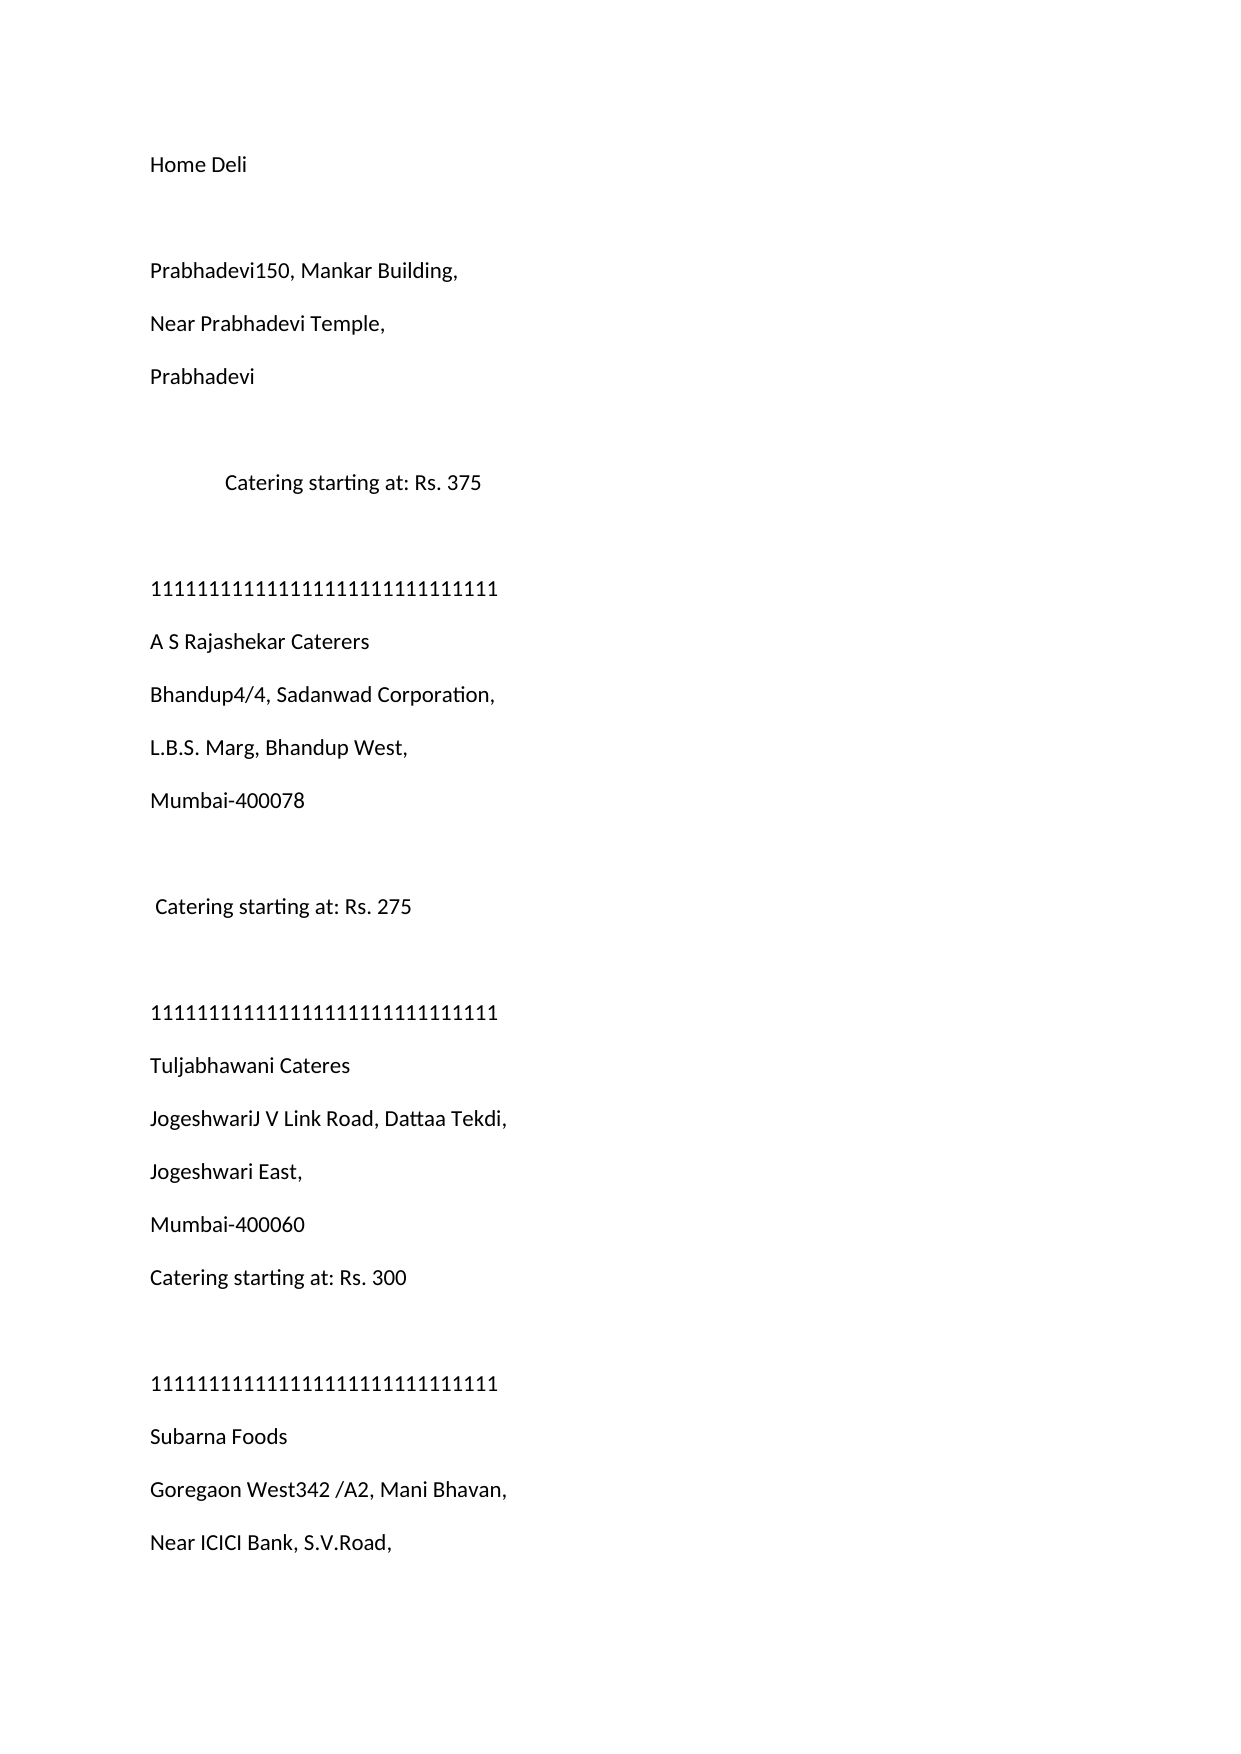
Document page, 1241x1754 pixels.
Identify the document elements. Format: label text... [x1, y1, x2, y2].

text Catering starting at: Rs. 300 [150, 1263, 1090, 1291]
text Mumbai-400078 [150, 786, 1090, 814]
text L.B.S. Marg, Bhandup West, [150, 733, 1090, 761]
text Subarna Foods [150, 1422, 1090, 1451]
text Prabhadevi [150, 362, 1090, 390]
text 111111111111111111111111111111 [150, 574, 1090, 602]
text Near Prabhadevi Temple, [150, 309, 1090, 337]
text Near ICICI Bank, S.V.Road, [150, 1528, 1090, 1557]
text JogeshwariJ V Link Road, Dattaa Tekdi, [150, 1104, 1090, 1132]
text Catering starting at: Rs. 275 [150, 892, 1090, 920]
text Home Deli [150, 150, 1090, 178]
text Prabhadevi150, Mankar Building, [150, 256, 1090, 284]
text Mumbai-400060 [150, 1210, 1090, 1238]
text Bhandup4/4, Sadanwad Corporation, [150, 680, 1090, 708]
text 111111111111111111111111111111 [150, 1369, 1090, 1397]
text Catering starting at: Rs. 375 [150, 468, 1090, 496]
text Goregaon West342 /A2, Mani Bhavan, [150, 1476, 1090, 1503]
text A S Rajashekar Caterers [150, 627, 1090, 655]
text Jogeshwari East, [150, 1157, 1090, 1185]
text Tuljabhawani Cateres [150, 1051, 1090, 1079]
text 111111111111111111111111111111 [150, 998, 1090, 1026]
